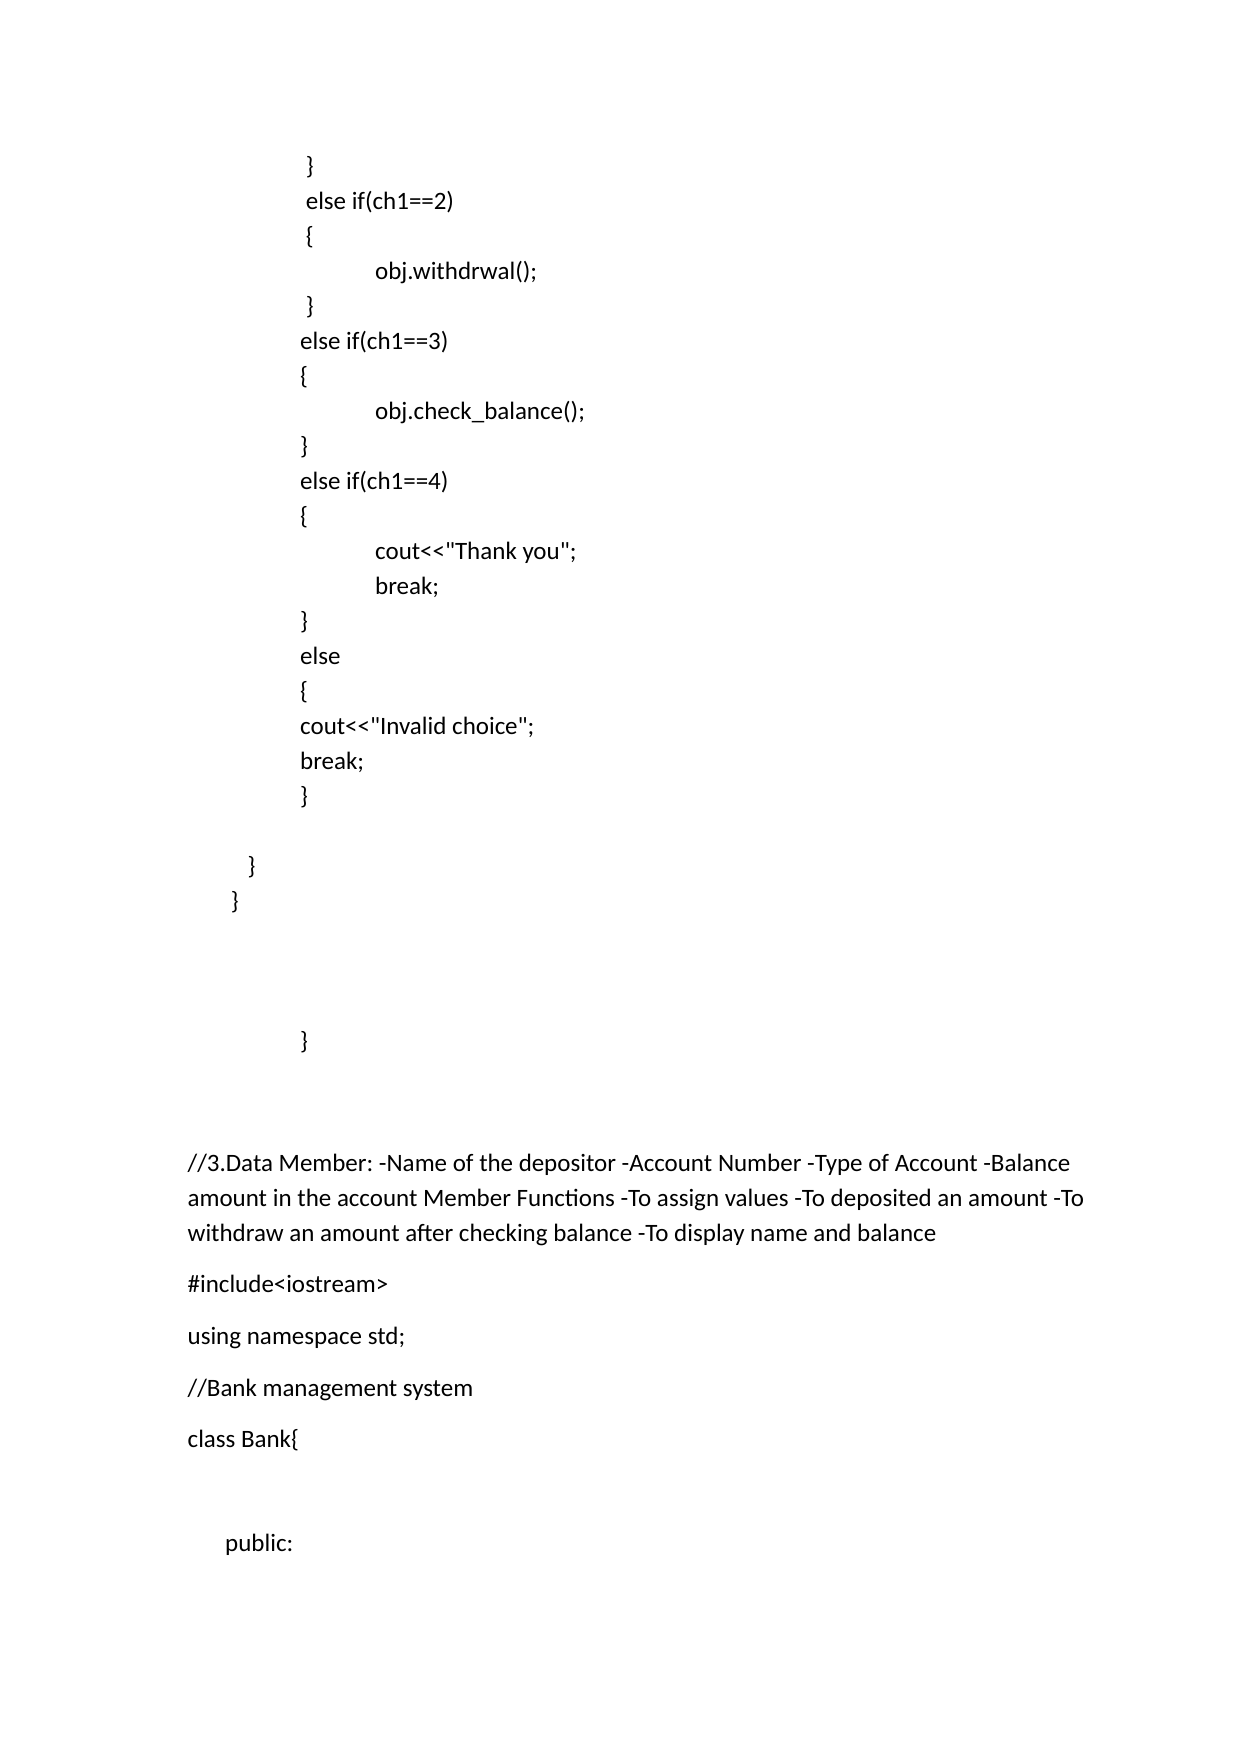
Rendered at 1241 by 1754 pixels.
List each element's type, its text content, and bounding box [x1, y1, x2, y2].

list { [225, 675, 1090, 706]
text public: [187, 1527, 1090, 1557]
list { [225, 500, 1090, 531]
list } [225, 290, 1090, 321]
text //Bank management system [187, 1372, 1090, 1402]
list break; [225, 570, 1090, 601]
list { [225, 360, 1090, 391]
text #include<iostream> [187, 1268, 1090, 1299]
list } [225, 780, 1090, 811]
list else if(ch1==3) [225, 325, 1090, 356]
text using namespace std; [187, 1320, 1090, 1351]
list break; [225, 745, 1090, 776]
list cout<<"Thank you"; [225, 535, 1090, 566]
list } [225, 605, 1090, 636]
list else [225, 640, 1090, 671]
list } [225, 150, 1090, 181]
list } [225, 1025, 1090, 1056]
text //3.Data Member: -Name of the depositor -Account Number -Type of Account -Balance amount in the account Member Functions -To assign values -To deposited an amount -To withdraw an amount after checking balance -To display name and balance [187, 1147, 1090, 1247]
list obj.check_balance(); [225, 395, 1090, 426]
list } [225, 430, 1090, 461]
list else if(ch1==4) [225, 465, 1090, 496]
list { [225, 220, 1090, 251]
list } [225, 850, 1090, 881]
list else if(ch1==2) [225, 185, 1090, 216]
list } [225, 885, 1090, 916]
list cout<<"Invalid choice"; [225, 710, 1090, 741]
list obj.withdrwal(); [225, 255, 1090, 286]
text class Bank{ [187, 1423, 1090, 1454]
